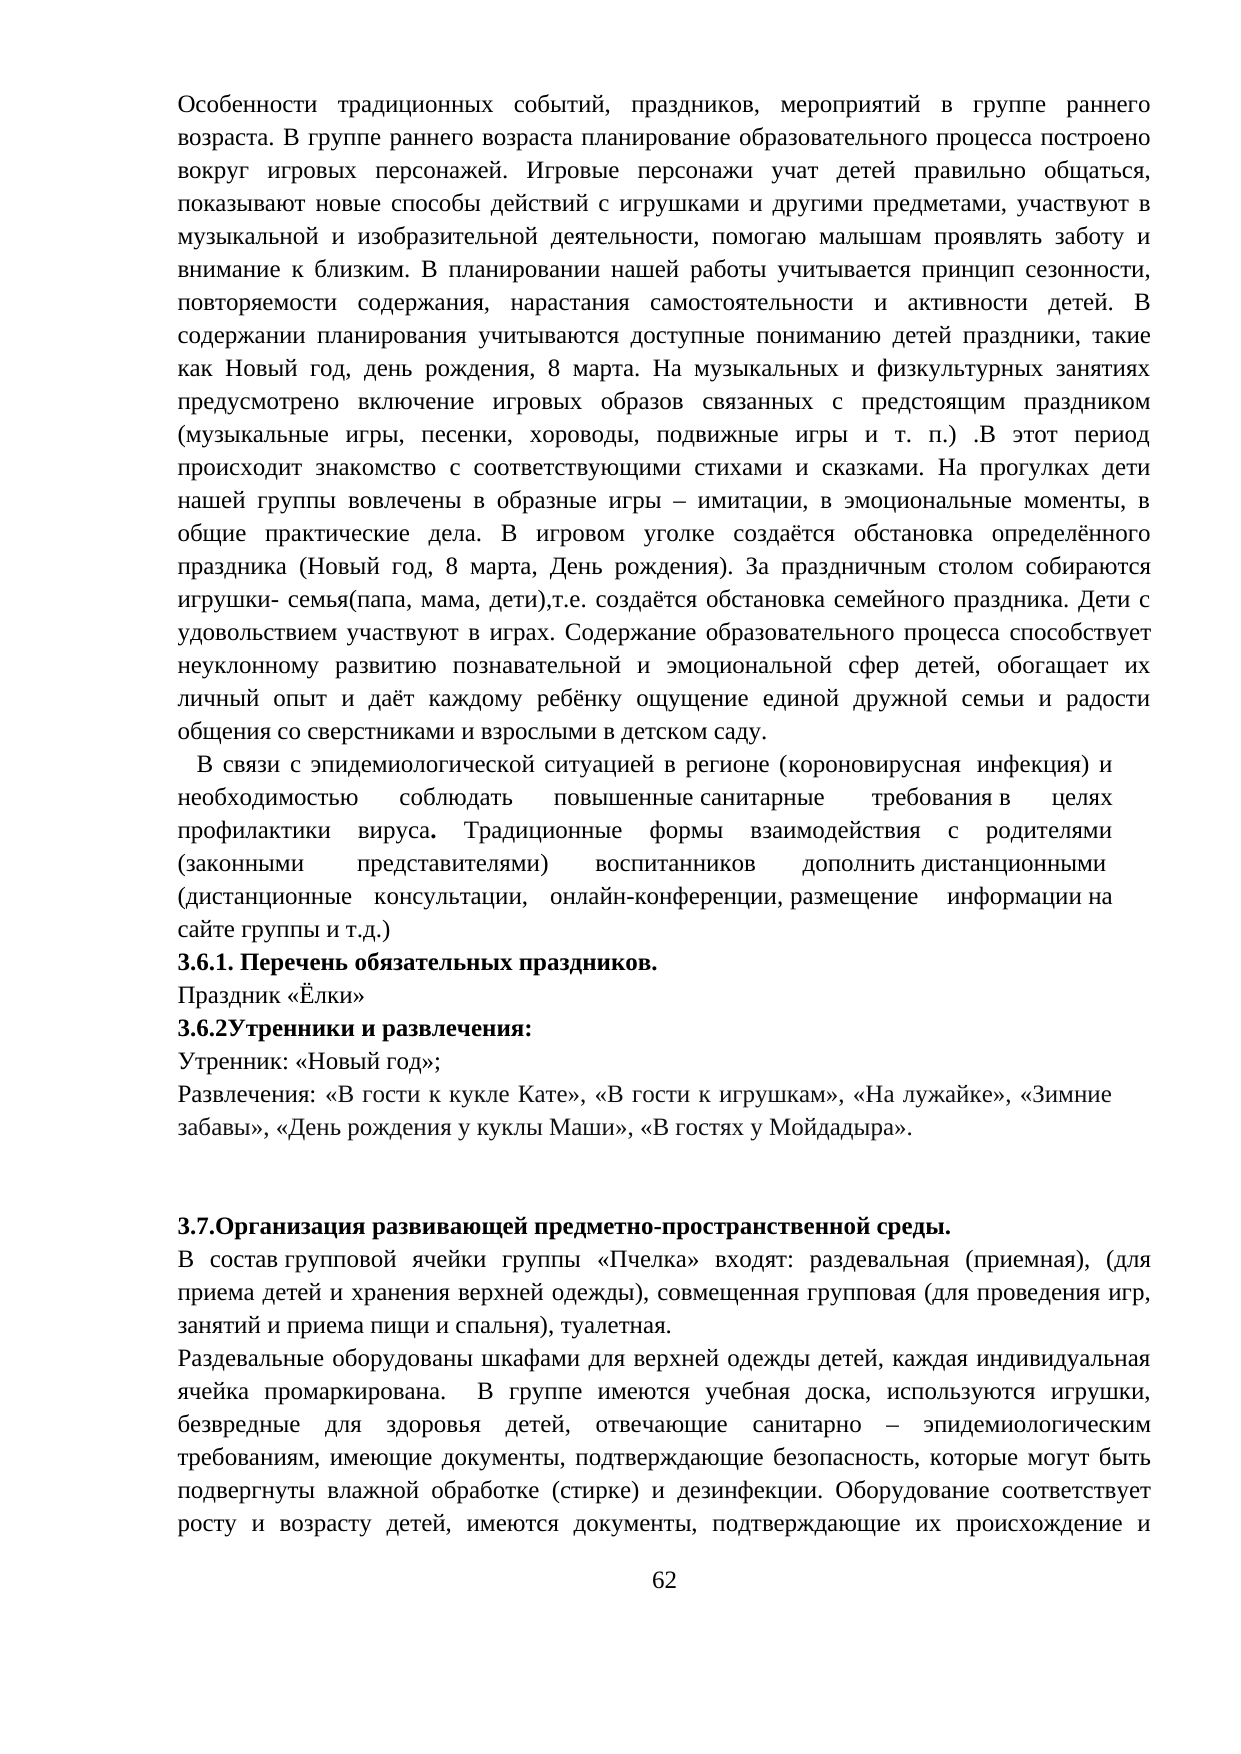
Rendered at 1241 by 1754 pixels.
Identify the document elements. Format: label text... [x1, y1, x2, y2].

text В состав групповой ячейки группы «Пчелка» входят: раздевальная (приемная), (для приема детей и хранения верхней одежды), совмещенная групповая (для проведения игр, занятий и приема пищи и спальня), туалетная. [177, 1244, 1152, 1339]
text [177, 1343, 1152, 1537]
text Праздник «Ёлки» [177, 980, 1112, 1009]
text 3.6.2Утренники и развлечения: [177, 1013, 1152, 1042]
text 3.6.1. Перечень обязательных праздников. [177, 947, 1112, 976]
text Развлечения: «В гости к кукле Кате», «В гости к игрушкам», «На лужайке», «Зимние забавы», «День рождения у куклы Маши», «В гостях у Мойдадыра». [177, 1079, 1112, 1141]
text Особенности традиционных событий, праздников, мероприятий в группе раннего возраста. В группе раннего возраста планирование образовательного процесса построено вокруг игровых персонажей. Игровые персонажи учат детей правильно общаться, показывают новые способы действий с игрушками и другими предметами, участвуют в музыкальной и изобразительной деятельности, помогаю малышам проявлять заботу и внимание к близким. В планировании нашей работы учитывается принцип сезонности, повторяемости содержания, нарастания самостоятельности и активности детей. В содержании планирования учитываются доступные пониманию детей праздники, такие как Новый год, день рождения, 8 марта. На музыкальных и физкультурных занятиях предусмотрено включение игровых образов связанных с предстоящим праздником (музыкальные игры, песенки, хороводы, подвижные игры и т. п.) .В этот период происходит знакомство с соответствующими стихами и сказками. На прогулках дети нашей группы вовлечены в образные игры – имитации, в эмоциональные моменты, в общие практические дела. В игровом уголке создаётся обстановка определённого праздника (Новый год, 8 марта, День рождения). За праздничным столом собираются игрушки- семья(папа, мама, дети),т.е. создаётся обстановка семейного праздника. Дети с удовольствием участвуют в играх. Содержание образовательного процесса способствует неуклонному развитию познавательной и эмоциональной сфер детей, обогащает их личный опыт и даёт каждому ребёнку ощущение единой дружной семьи и радости общения со сверстниками и взрослыми в детском саду. [177, 89, 1152, 745]
text 3.7.Организация развивающей предметно-пространственной среды. [177, 1211, 1152, 1240]
text В связи с эпидемиологической ситуацией в регионе (короновирусная инфекция) и необходимостью соблюдать повышенные санитарные требования в целях профилактики вируса. Традиционные формы взаимодействия с родителями (законными представителями) воспитанников дополнить дистанционными (дистанционные консультации, онлайн-конференции, размещение информации на сайте группы и т.д.) [177, 749, 1112, 943]
text Утренник: «Новый год»; [177, 1046, 1112, 1075]
